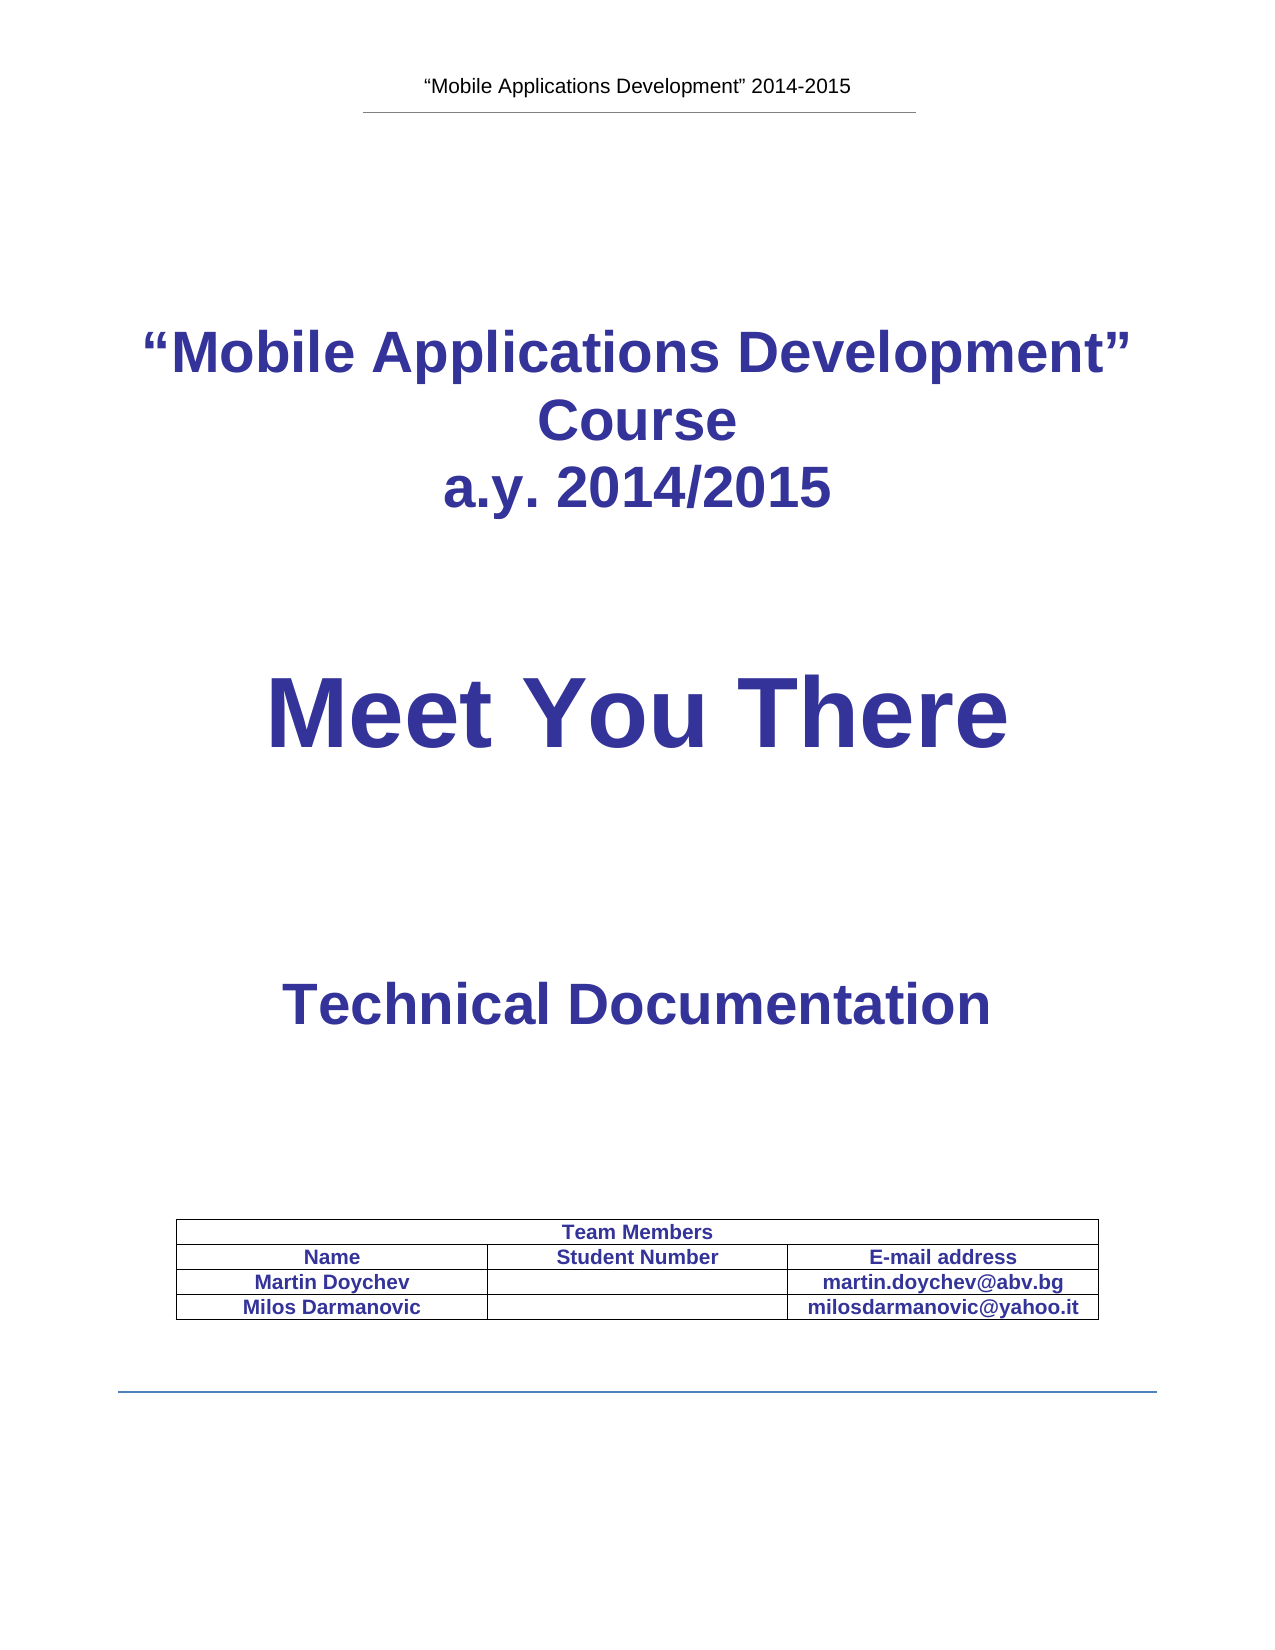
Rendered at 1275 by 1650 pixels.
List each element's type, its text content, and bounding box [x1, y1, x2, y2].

text a.y. 2014/2015 [118, 452, 1157, 519]
table_cell Name [177, 1245, 487, 1269]
table_cell E-mail address [788, 1245, 1098, 1269]
text Course [118, 385, 1157, 452]
text “Mobile Applications Development” [118, 318, 1157, 385]
text Technical Documentation [118, 970, 1157, 1037]
table_cell Milos Darmanovic [177, 1295, 487, 1319]
table_cell [488, 1295, 787, 1319]
table_header Team Members [177, 1220, 1098, 1244]
table_cell martin.doychev@abv.bg [788, 1270, 1098, 1294]
table_cell milosdarmanovic@yahoo.it [788, 1295, 1098, 1319]
text Meet You There [118, 653, 1157, 768]
table_cell Martin Doychev [177, 1270, 487, 1294]
table_cell Student Number [488, 1245, 787, 1269]
table_cell [488, 1270, 787, 1294]
